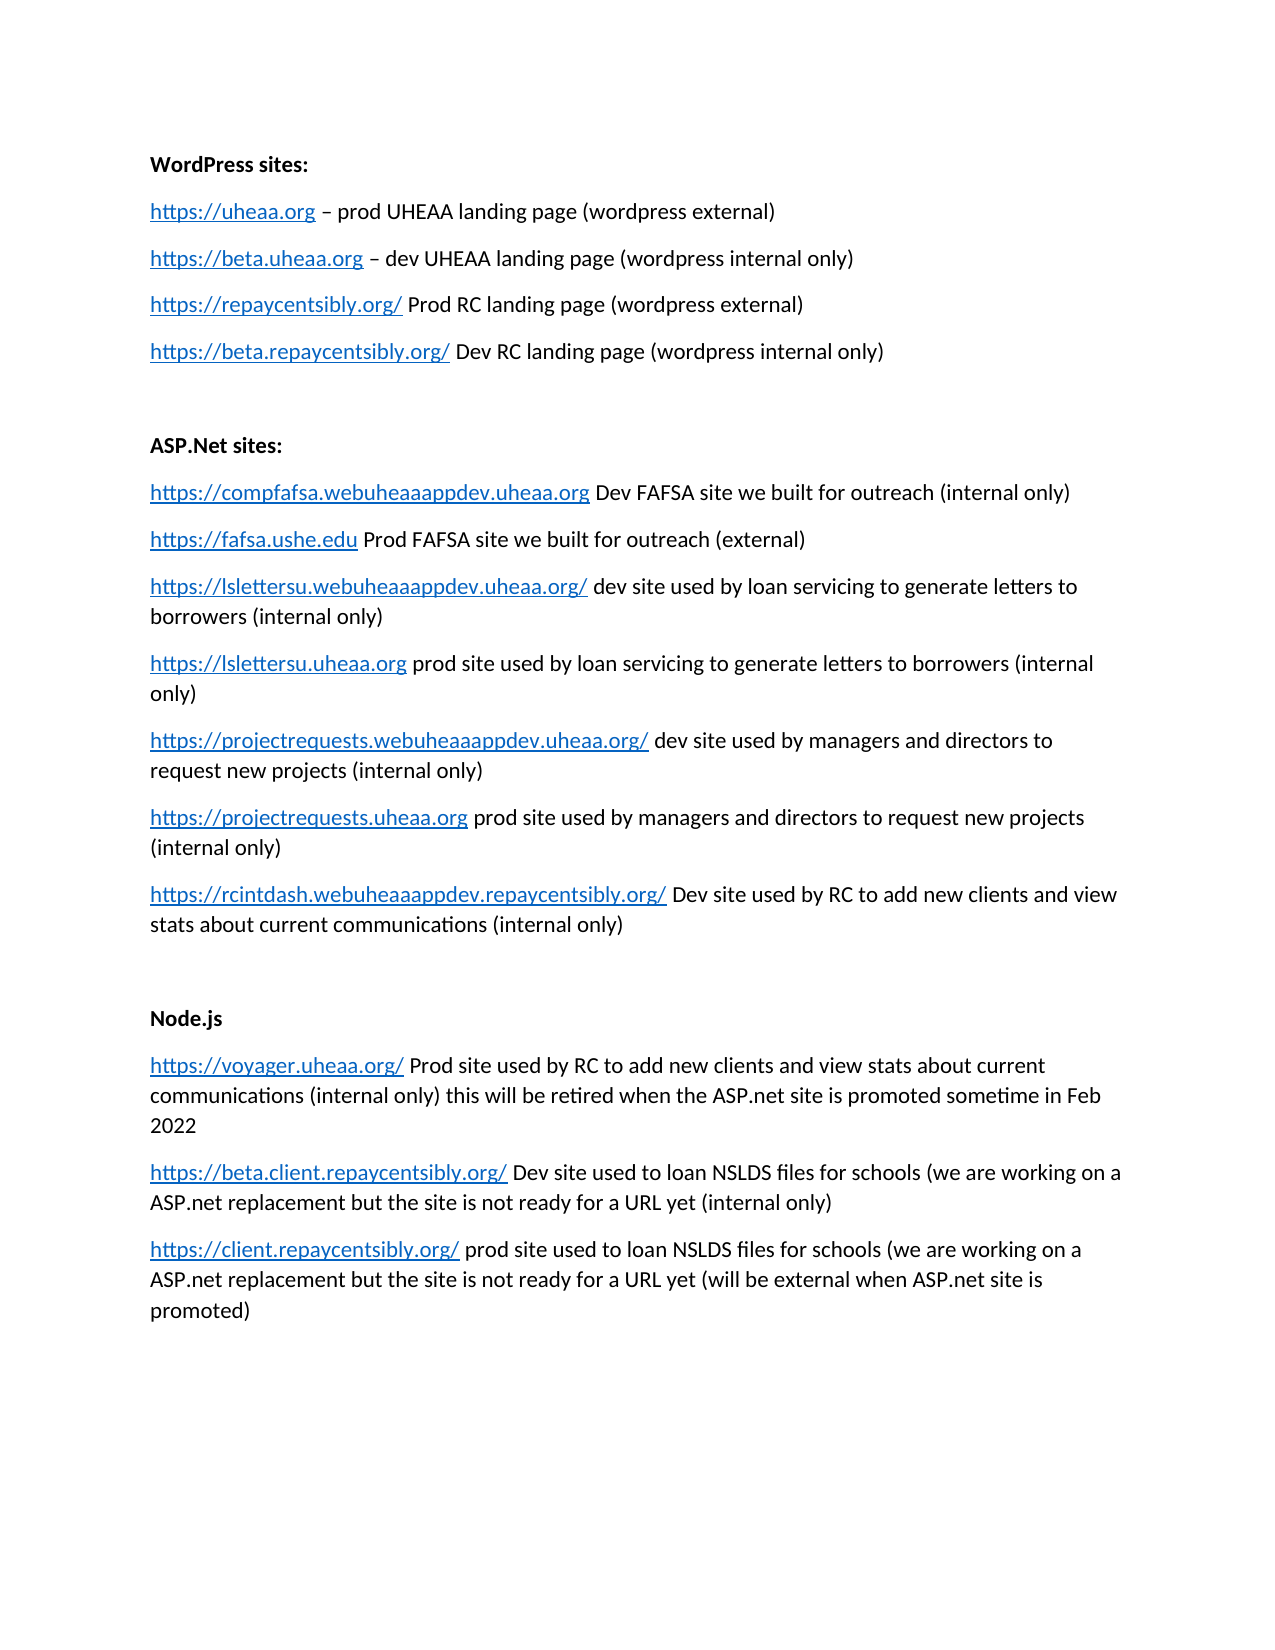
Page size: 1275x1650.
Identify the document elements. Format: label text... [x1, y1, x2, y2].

text https://rcintdash.webuheaaappdev.repaycentsibly.org/ Dev site used by RC to add new clients and view stats about current communications (internal only) [150, 880, 1125, 938]
text https://lslettersu.uheaa.org prod site used by loan servicing to generate letters to borrowers (internal only) [150, 649, 1125, 707]
text https://lslettersu.webuheaaappdev.uheaa.org/ dev site used by loan servicing to generate letters to borrowers (internal only) [150, 572, 1125, 630]
text https://beta.client.repaycentsibly.org/ Dev site used to loan NSLDS files for schools (we are working on a ASP.net replacement but the site is not ready for a URL yet (internal only) [150, 1158, 1125, 1217]
text Node.js [150, 1004, 1125, 1032]
text https://uheaa.org – prod UHEAA landing page (wordpress external) [150, 197, 1125, 225]
text https://fafsa.ushe.edu Prod FAFSA site we built for outreach (external) [150, 525, 1125, 553]
text https://beta.repaycentsibly.org/ Dev RC landing page (wordpress internal only) [150, 337, 1125, 366]
text https://projectrequests.webuheaaappdev.uheaa.org/ dev site used by managers and directors to request new projects (internal only) [150, 726, 1125, 784]
text https://client.repaycentsibly.org/ prod site used to loan NSLDS files for schools (we are working on a ASP.net replacement but the site is not ready for a URL yet (will be external when ASP.net site is promoted) [150, 1235, 1125, 1324]
text https://compfafsa.webuheaaappdev.uheaa.org Dev FAFSA site we built for outreach (internal only) [150, 478, 1125, 506]
text WordPress sites: [150, 150, 1125, 178]
text https://projectrequests.uheaa.org prod site used by managers and directors to request new projects (internal only) [150, 803, 1125, 861]
text https://beta.uheaa.org – dev UHEAA landing page (wordpress internal only) [150, 244, 1125, 272]
text https://voyager.uheaa.org/ Prod site used by RC to add new clients and view stats about current communications (internal only) this will be retired when the ASP.net site is promoted sometime in Feb 2022 [150, 1051, 1125, 1139]
text ASP.Net sites: [150, 431, 1125, 459]
text https://repaycentsibly.org/ Prod RC landing page (wordpress external) [150, 291, 1125, 319]
